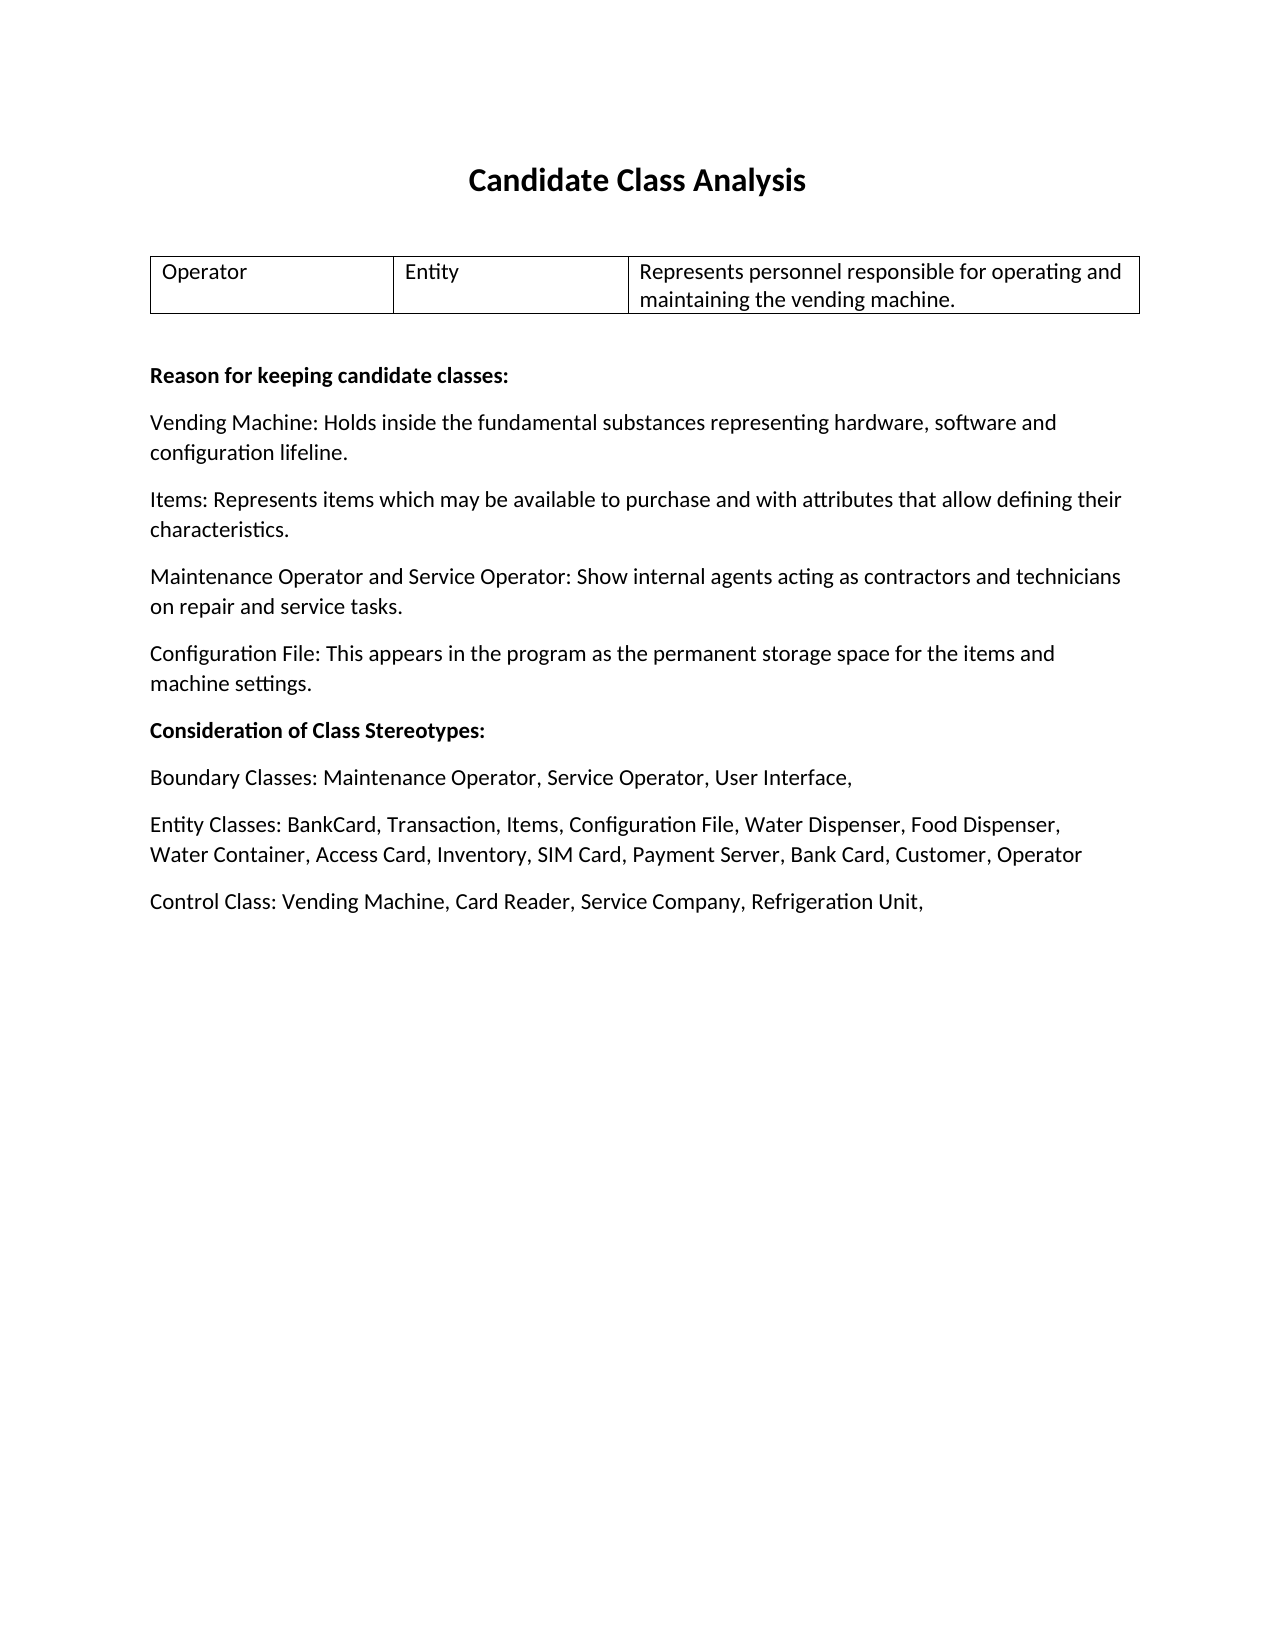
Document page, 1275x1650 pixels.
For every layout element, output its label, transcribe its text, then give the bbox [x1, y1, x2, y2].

table_cell Represents personnel responsible for operating and maintaining the vending machine. [629, 257, 1139, 313]
text Boundary Classes: Maintenance Operator, Service Operator, User Interface, [150, 763, 1125, 791]
text Vending Machine: Holds inside the fundamental substances representing hardware, software and configuration lifeline. [150, 408, 1125, 466]
text Maintenance Operator and Service Operator: Show internal agents acting as contractors and technicians on repair and service tasks. [150, 562, 1125, 620]
table_cell Entity [394, 257, 628, 313]
text Control Class: Vending Machine, Card Reader, Service Company, Refrigeration Unit, [150, 887, 1125, 915]
text Reason for keeping candidate classes: [150, 361, 1125, 389]
text Consideration of Class Stereotypes: [150, 716, 1125, 744]
text Entity Classes: BankCard, Transaction, Items, Configuration File, Water Dispenser, Food Dispenser, Water Container, Access Card, Inventory, SIM Card, Payment Server, Bank Card, Customer, Operator [150, 810, 1125, 868]
text Configuration File: This appears in the program as the permanent storage space for the items and machine settings. [150, 639, 1125, 697]
text Items: Represents items which may be available to purchase and with attributes that allow defining their characteristics. [150, 485, 1125, 543]
table_cell Operator [151, 257, 393, 313]
